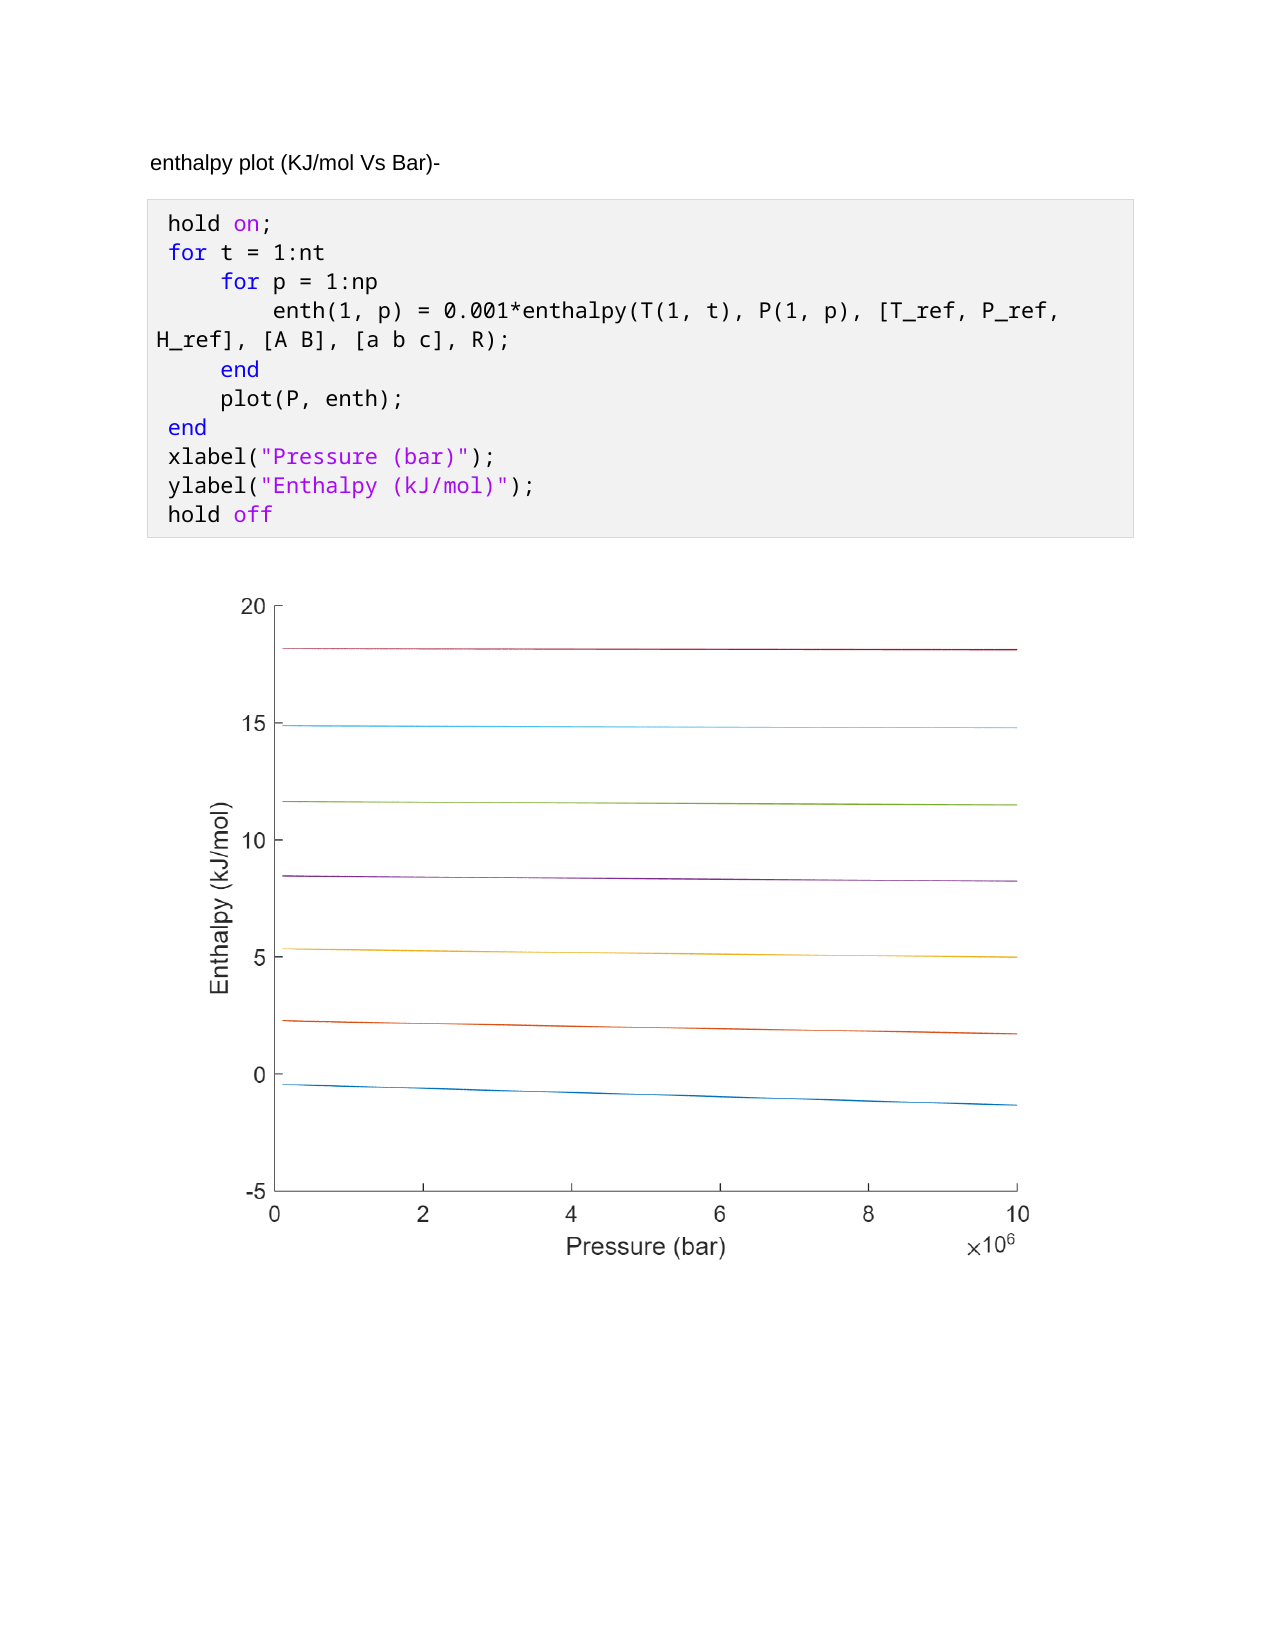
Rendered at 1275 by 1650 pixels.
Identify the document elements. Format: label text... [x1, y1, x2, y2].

picture [150, 552, 1107, 1270]
text hold off [148, 491, 1133, 537]
text for t = 1:nt [148, 228, 1133, 257]
text hold on; [148, 200, 1133, 228]
text end [148, 345, 1133, 374]
text enthalpy plot (KJ/mol Vs Bar)- [150, 150, 1125, 175]
text ylabel("Enthalpy (kJ/mol)"); [148, 462, 1133, 491]
text end [148, 403, 1133, 432]
text enth(1, p) = 0.001*enthalpy(T(1, t), P(1, p), [T_ref, P_ref, H_ref], [A B], [a b c], R); [148, 287, 1133, 345]
text xlabel("Pressure (bar)"); [148, 432, 1133, 462]
text plot(P, enth); [148, 374, 1133, 403]
text for p = 1:np [148, 257, 1133, 287]
